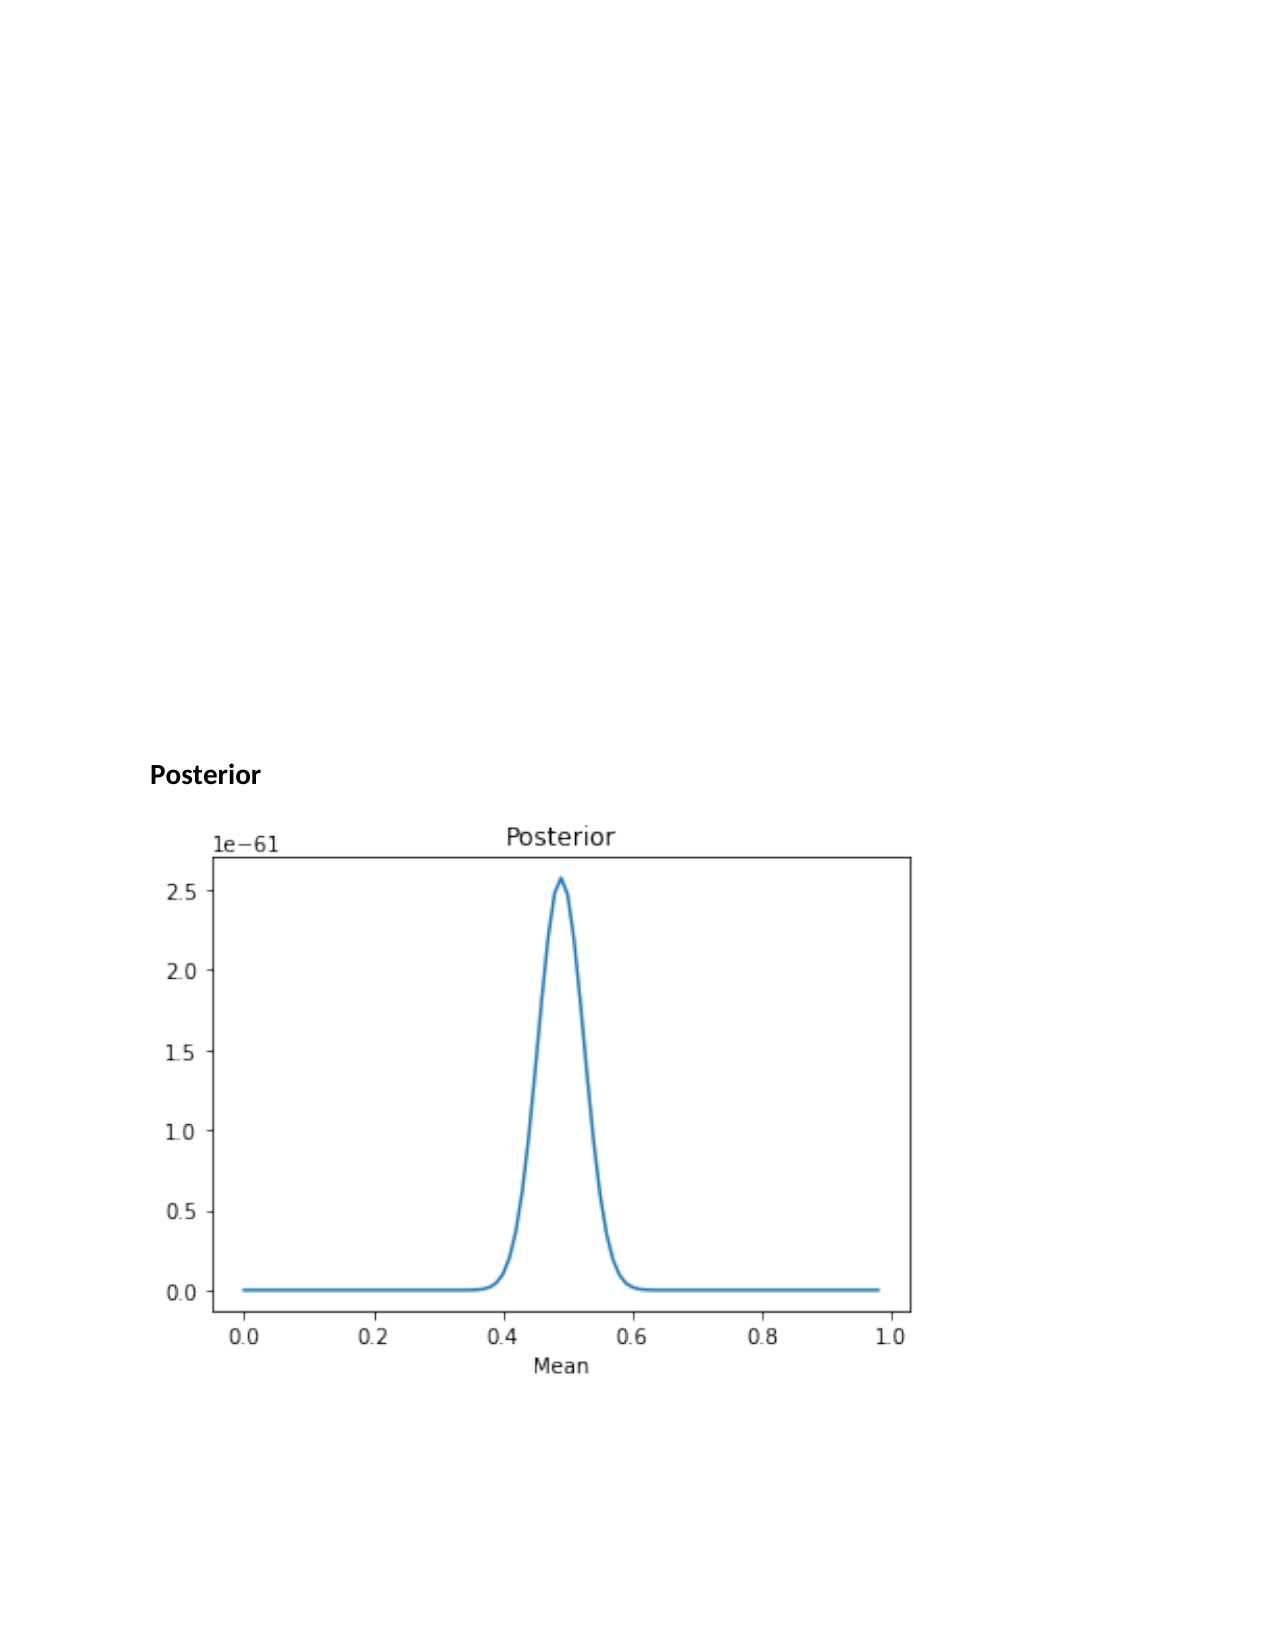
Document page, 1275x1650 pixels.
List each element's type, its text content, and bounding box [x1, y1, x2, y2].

picture [150, 811, 925, 1391]
text Posterior [150, 756, 1125, 792]
